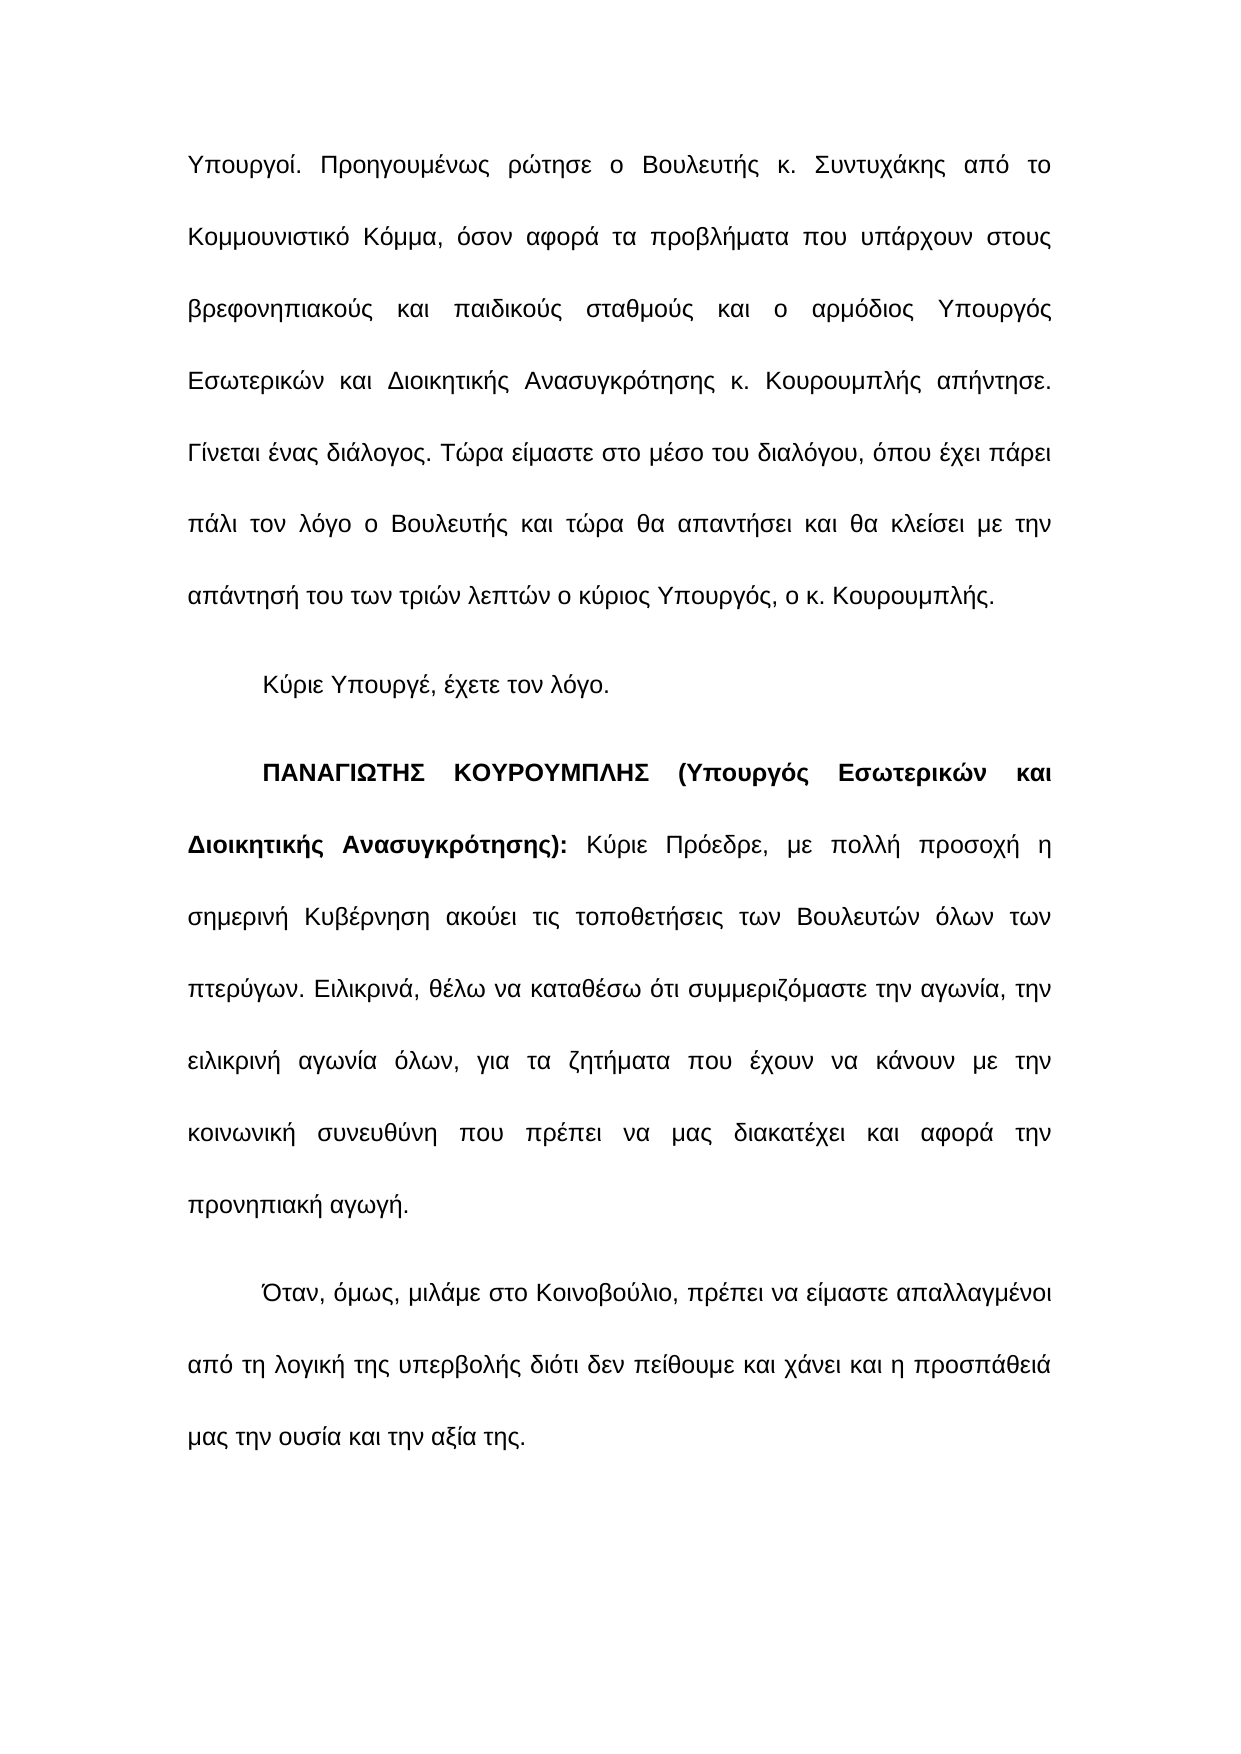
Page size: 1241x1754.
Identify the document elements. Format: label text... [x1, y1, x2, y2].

text Όταν, όμως, μιλάμε στο Κοινοβούλιο, πρέπει να είμαστε απαλλαγμένοι από τη λογική της υπερβολής διότι δεν πείθουμε και χάνει και η προσπάθειά μας την ουσία και την αξία της. [187, 1278, 1053, 1451]
text Κύριε Υπουργέ, έχετε τον λόγο. [187, 670, 1053, 698]
text ΠΑΝΑΓΙΩΤΗΣ ΚΟΥΡΟΥΜΠΛΗΣ (Υπουργός Εσωτερικών και Διοικητικής Ανασυγκρότησης): Κύριε Πρόεδρε, με πολλή προσοχή η σημερινή Κυβέρνηση ακούει τις τοποθετήσεις των Βουλευτών όλων των πτερύγων. Ειλικρινά, θέλω να καταθέσω ότι συμμεριζόμαστε την αγωνία, την ειλικρινή αγωνία όλων, για τα ζητήματα που έχουν να κάνουν με την κοινωνική συνευθύνη που πρέπει να μας διακατέχει και αφορά την προνηπιακή αγωγή. [187, 758, 1053, 1218]
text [187, 150, 1053, 610]
